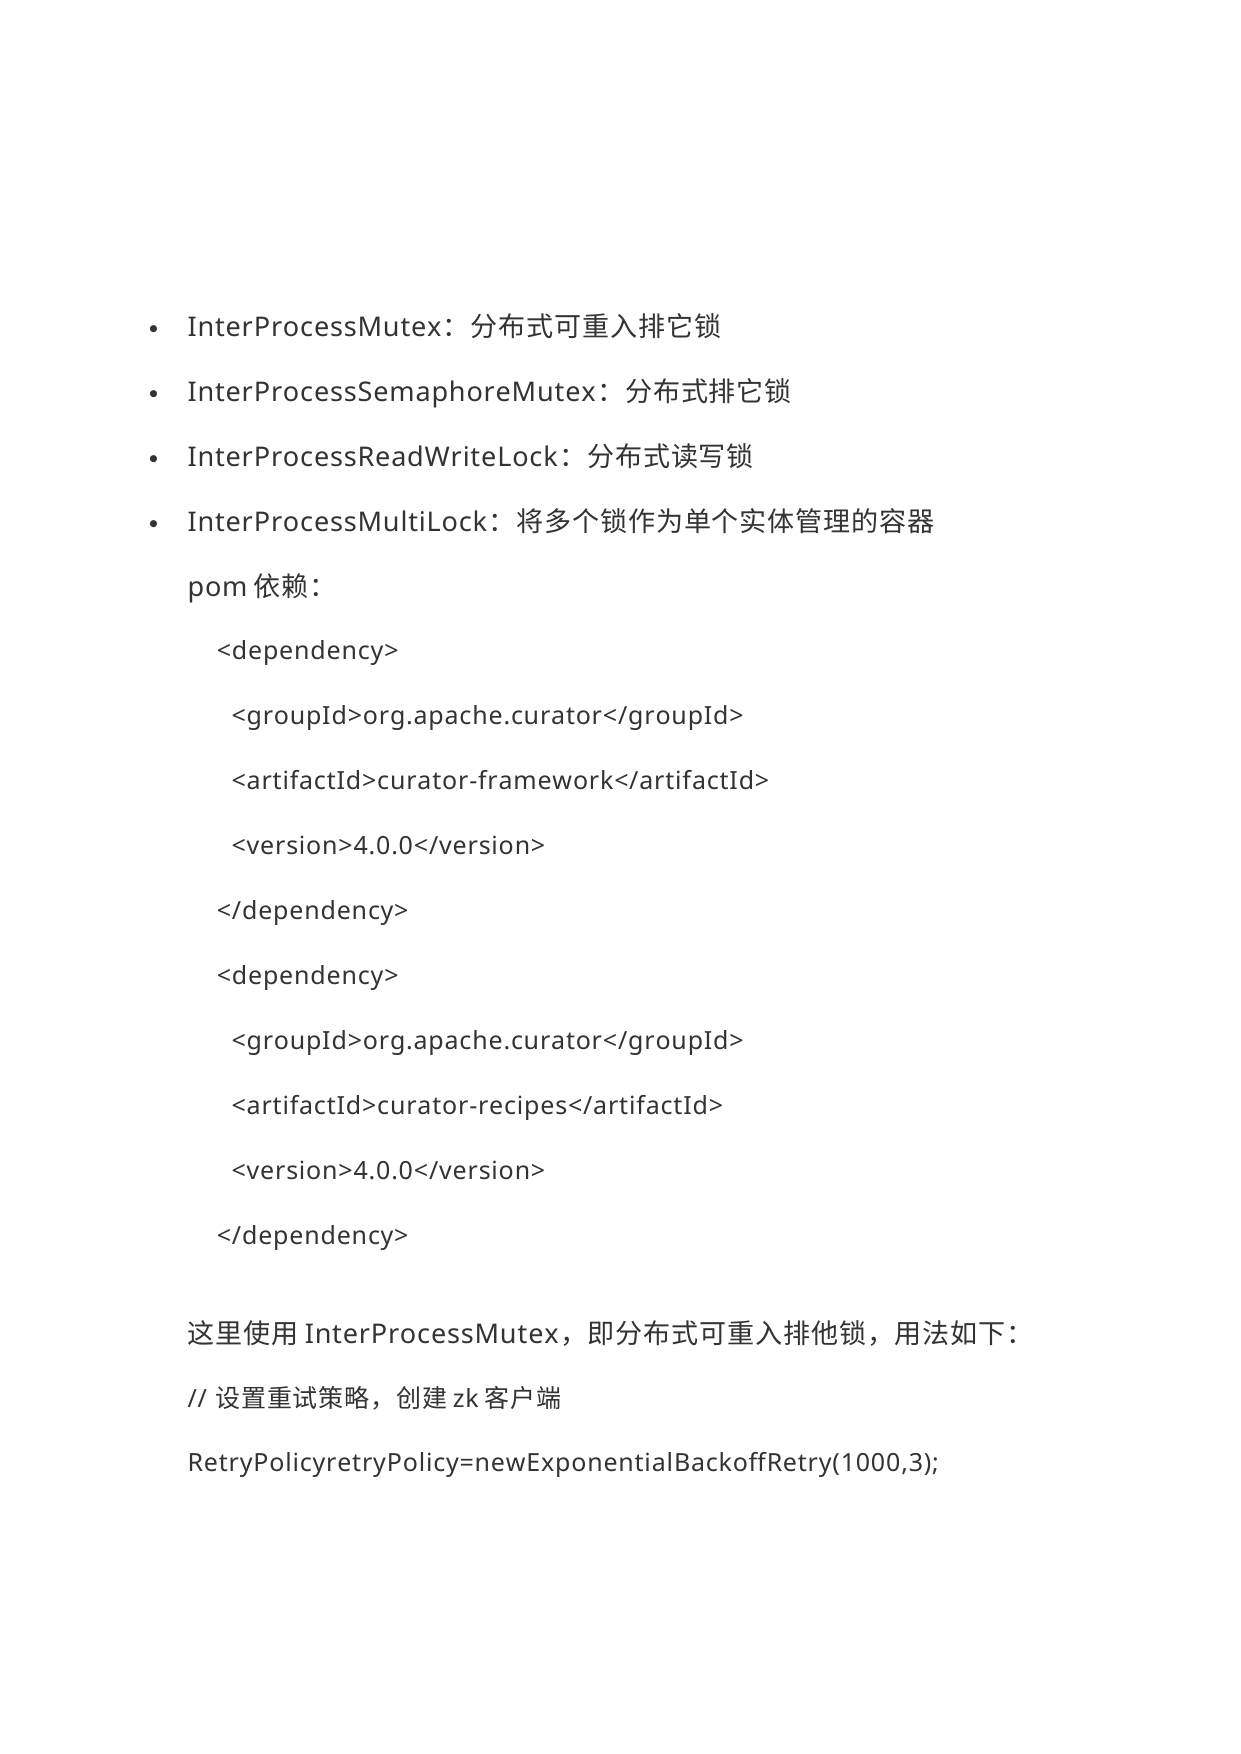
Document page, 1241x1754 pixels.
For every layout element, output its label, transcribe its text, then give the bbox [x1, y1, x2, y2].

text // 设置重试策略，创建zk客户端 [187, 1364, 1053, 1429]
text <dependency> <groupId>org.apache.curator</groupId> <artifactId>curator-framework</artifactId> <version>4.0.0</version> </dependency> <dependency> <groupId>org.apache.curator</groupId> <artifactId>curator-recipes</artifactId> <version>4.0.0</version> </dependency> [187, 617, 1053, 1299]
list InterProcessSemaphoreMutex：分布式排它锁 [150, 357, 1053, 422]
text RetryPolicyretryPolicy=newExponentialBackoffRetry(1000,3); [187, 1429, 1053, 1494]
text 这里使用InterProcessMutex，即分布式可重入排他锁，用法如下： [187, 1299, 1053, 1364]
text pom依赖： [187, 552, 1053, 617]
list InterProcessReadWriteLock：分布式读写锁 [150, 422, 1053, 487]
list InterProcessMultiLock：将多个锁作为单个实体管理的容器 [150, 487, 1053, 552]
list InterProcessMutex：分布式可重入排它锁 [150, 292, 1053, 357]
